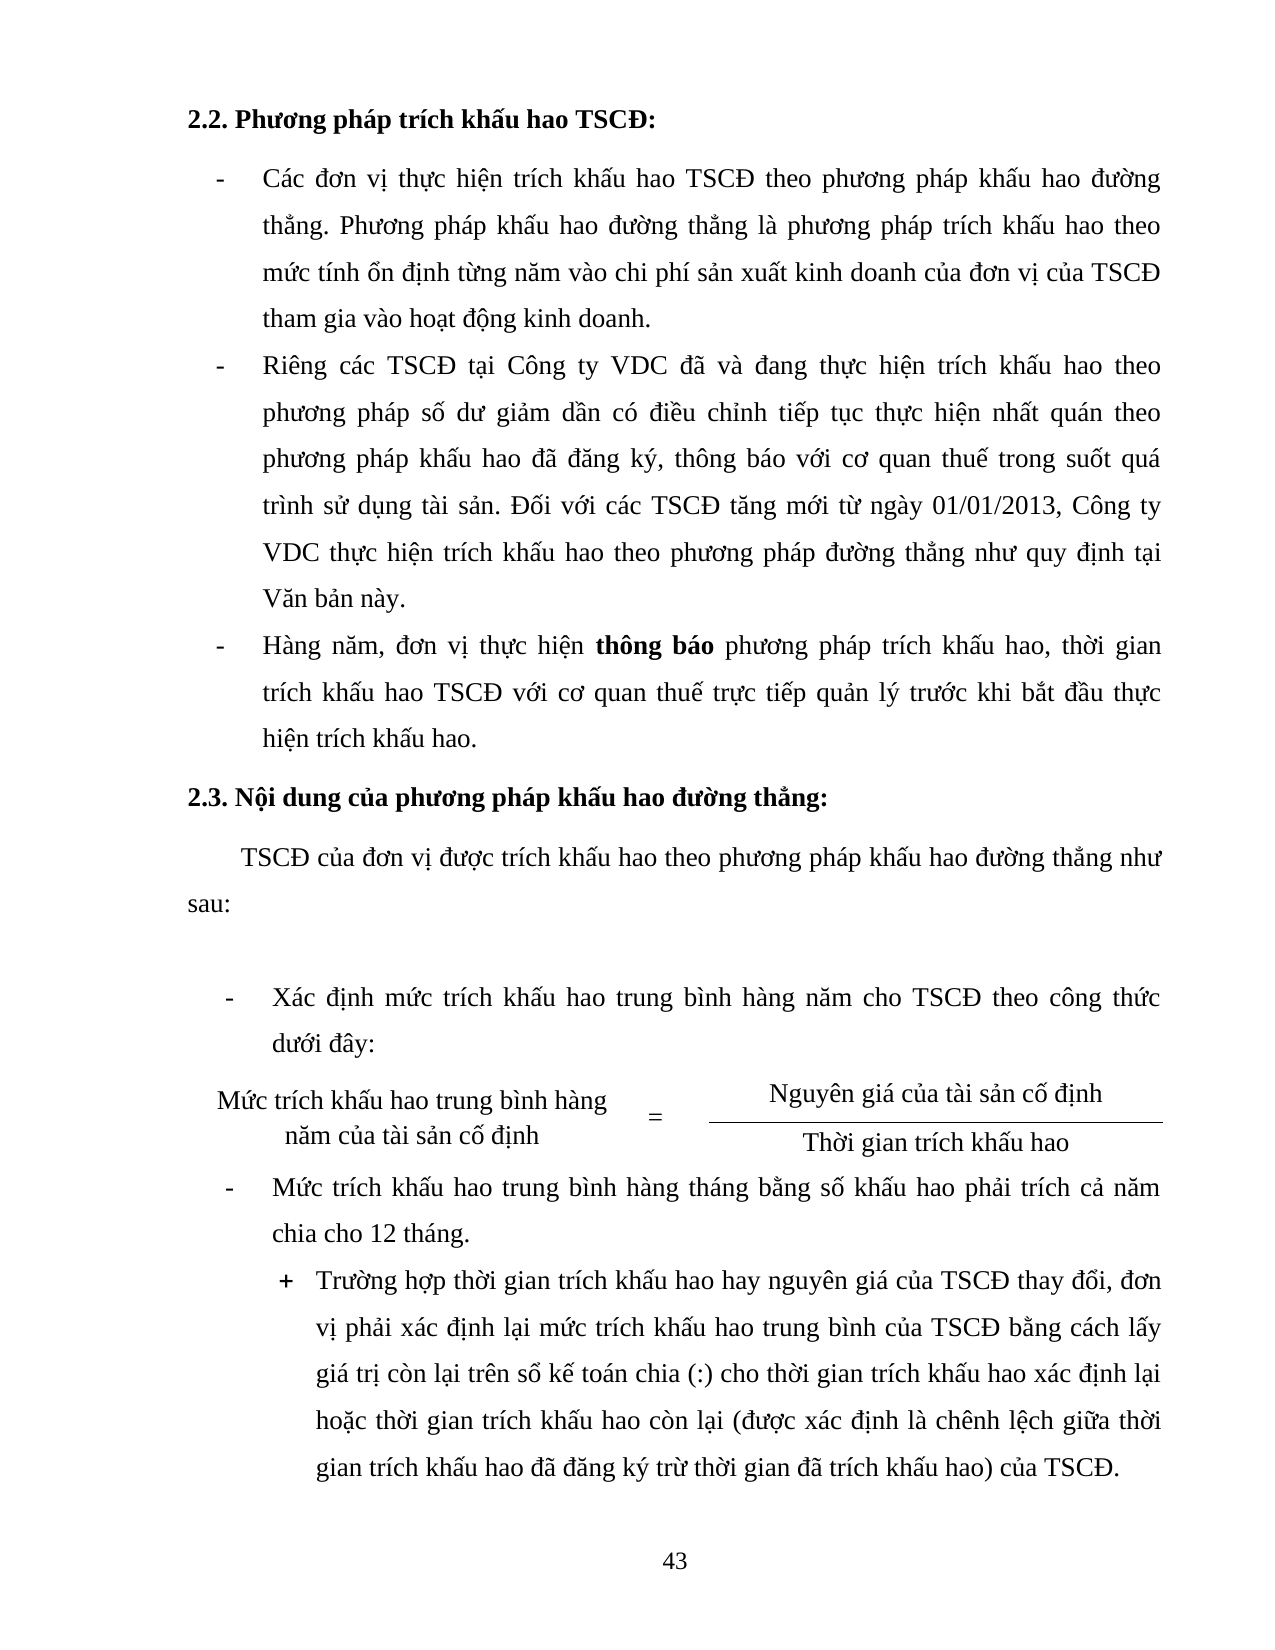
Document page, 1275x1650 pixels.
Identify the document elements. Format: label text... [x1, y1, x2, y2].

table_cell Thời gian trích khấu hao [709, 1123, 1163, 1171]
table_header Nguyên giá của tài sản cố định [709, 1074, 1163, 1122]
list Hàng năm, đơn vị thực hiện thông báo phương pháp trích khấu hao, thời gian trích khấu hao TSCĐ với cơ quan thuế trực tiếp quản lý trước khi bắt đầu thực hiện trích khấu hao. [216, 629, 1162, 753]
text TSCĐ của đơn vị được trích khấu hao theo phương pháp khấu hao đường thẳng như sau: [187, 841, 1162, 918]
list Mức trích khấu hao trung bình hàng tháng bằng số khấu hao phải trích cả năm chia cho 12 tháng. [225, 1171, 1162, 1249]
table_header = [636, 1074, 709, 1171]
list Xác định mức trích khấu hao trung bình hàng năm cho TSCĐ theo công thức dưới đây: [225, 981, 1162, 1058]
subtitle 2.2. Phương pháp trích khấu hao TSCĐ: [187, 103, 1162, 134]
subtitle 2.3. Nội dung của phương pháp khấu hao đường thẳng: [187, 781, 1162, 813]
list Trường hợp thời gian trích khấu hao hay nguyên giá của TSCĐ thay đổi, đơn vị phải xác định lại mức trích khấu hao trung bình của TSCĐ bằng cách lấy giá trị còn lại trên sổ kế toán chia (:) cho thời gian trích khấu hao xác định lại hoặc thời gian trích khấu hao còn lại (được xác định là chênh lệch giữa thời gian trích khấu hao đã đăng ký trừ thời gian đã trích khấu hao) của TSCĐ. [278, 1264, 1162, 1482]
list Các đơn vị thực hiện trích khấu hao TSCĐ theo phương pháp khấu hao đường thẳng. Phương pháp khấu hao đường thẳng là phương pháp trích khấu hao theo mức tính ổn định từng năm vào chi phí sản xuất kinh doanh của đơn vị của TSCĐ tham gia vào hoạt động kinh doanh. [216, 162, 1162, 333]
list Riêng các TSCĐ tại Công ty VDC đã và đang thực hiện trích khấu hao theo phương pháp số dư giảm dần có điều chỉnh tiếp tục thực hiện nhất quán theo phương pháp khấu hao đã đăng ký, thông báo với cơ quan thuế trong suốt quá trình sử dụng tài sản. Đối với các TSCĐ tăng mới từ ngày 01/01/2013, Công ty VDC thực hiện trích khấu hao theo phương pháp đường thẳng như quy định tại Văn bản này. [216, 349, 1162, 613]
table_header Mức trích khấu hao trung bình hàng năm của tài sản cố định [188, 1074, 636, 1171]
